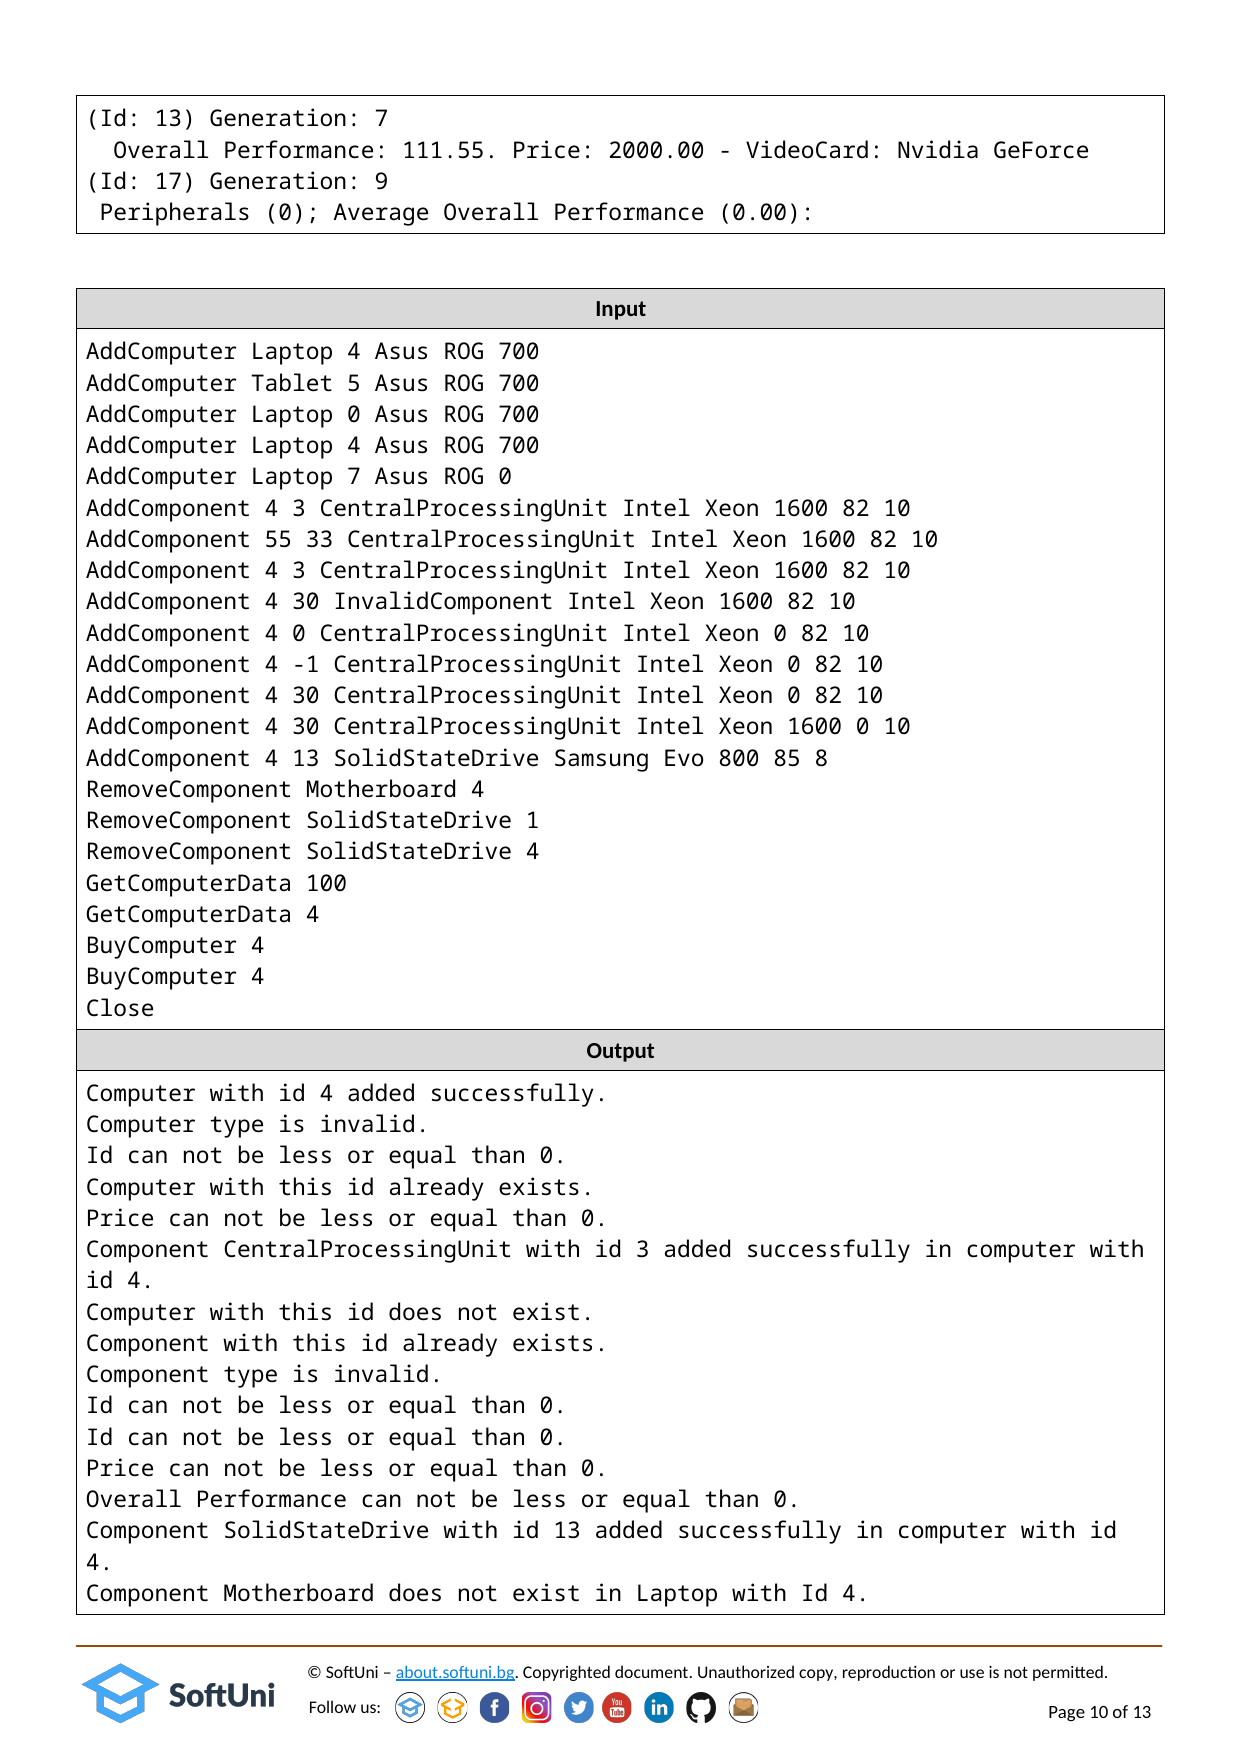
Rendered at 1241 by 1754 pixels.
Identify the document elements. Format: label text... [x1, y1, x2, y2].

picture [728, 1692, 759, 1723]
picture [644, 1714, 653, 1723]
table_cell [77, 1071, 1164, 1614]
picture [437, 1692, 468, 1723]
picture [479, 1692, 510, 1723]
picture [644, 1692, 653, 1701]
picture [658, 1705, 667, 1714]
picture [665, 1714, 674, 1723]
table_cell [77, 96, 1164, 233]
picture [564, 1692, 594, 1723]
table_cell AddComputer Laptop 4 Asus ROG 700 AddComputer Tablet 5 Asus ROG 700 AddComputer Laptop 0 Asus ROG 700 AddComputer Laptop 4 Asus ROG 700 AddComputer Laptop 7 Asus ROG 0 AddComponent 4 3 CentralProcessingUnit Intel Xeon 1600 82 10 AddComponent 55 33 CentralProcessingUnit Intel Xeon 1600 82 10 AddComponent 4 3 CentralProcessingUnit Intel Xeon 1600 82 10 AddComponent 4 30 InvalidComponent Intel Xeon 1600 82 10 AddComponent 4 0 CentralProcessingUnit Intel Xeon 0 82 10 AddComponent 4 -1 CentralProcessingUnit Intel Xeon 0 82 10 AddComponent 4 30 CentralProcessingUnit Intel Xeon 0 82 10 AddComponent 4 30 CentralProcessingUnit Intel Xeon 1600 0 10 AddComponent 4 13 SolidStateDrive Samsung Evo 800 85 8 RemoveComponent Motherboard 4 RemoveComponent SolidStateDrive 1 RemoveComponent SolidStateDrive 4 GetComputerData 100 GetComputerData 4 BuyComputer 4 BuyComputer 4 Close [77, 329, 1164, 1029]
picture [75, 1658, 281, 1729]
picture [395, 1692, 425, 1723]
table_cell Output [77, 1030, 1164, 1070]
table_header Input [77, 289, 1164, 328]
picture [686, 1692, 716, 1723]
picture [522, 1692, 552, 1723]
picture [602, 1692, 632, 1723]
picture [665, 1692, 674, 1701]
